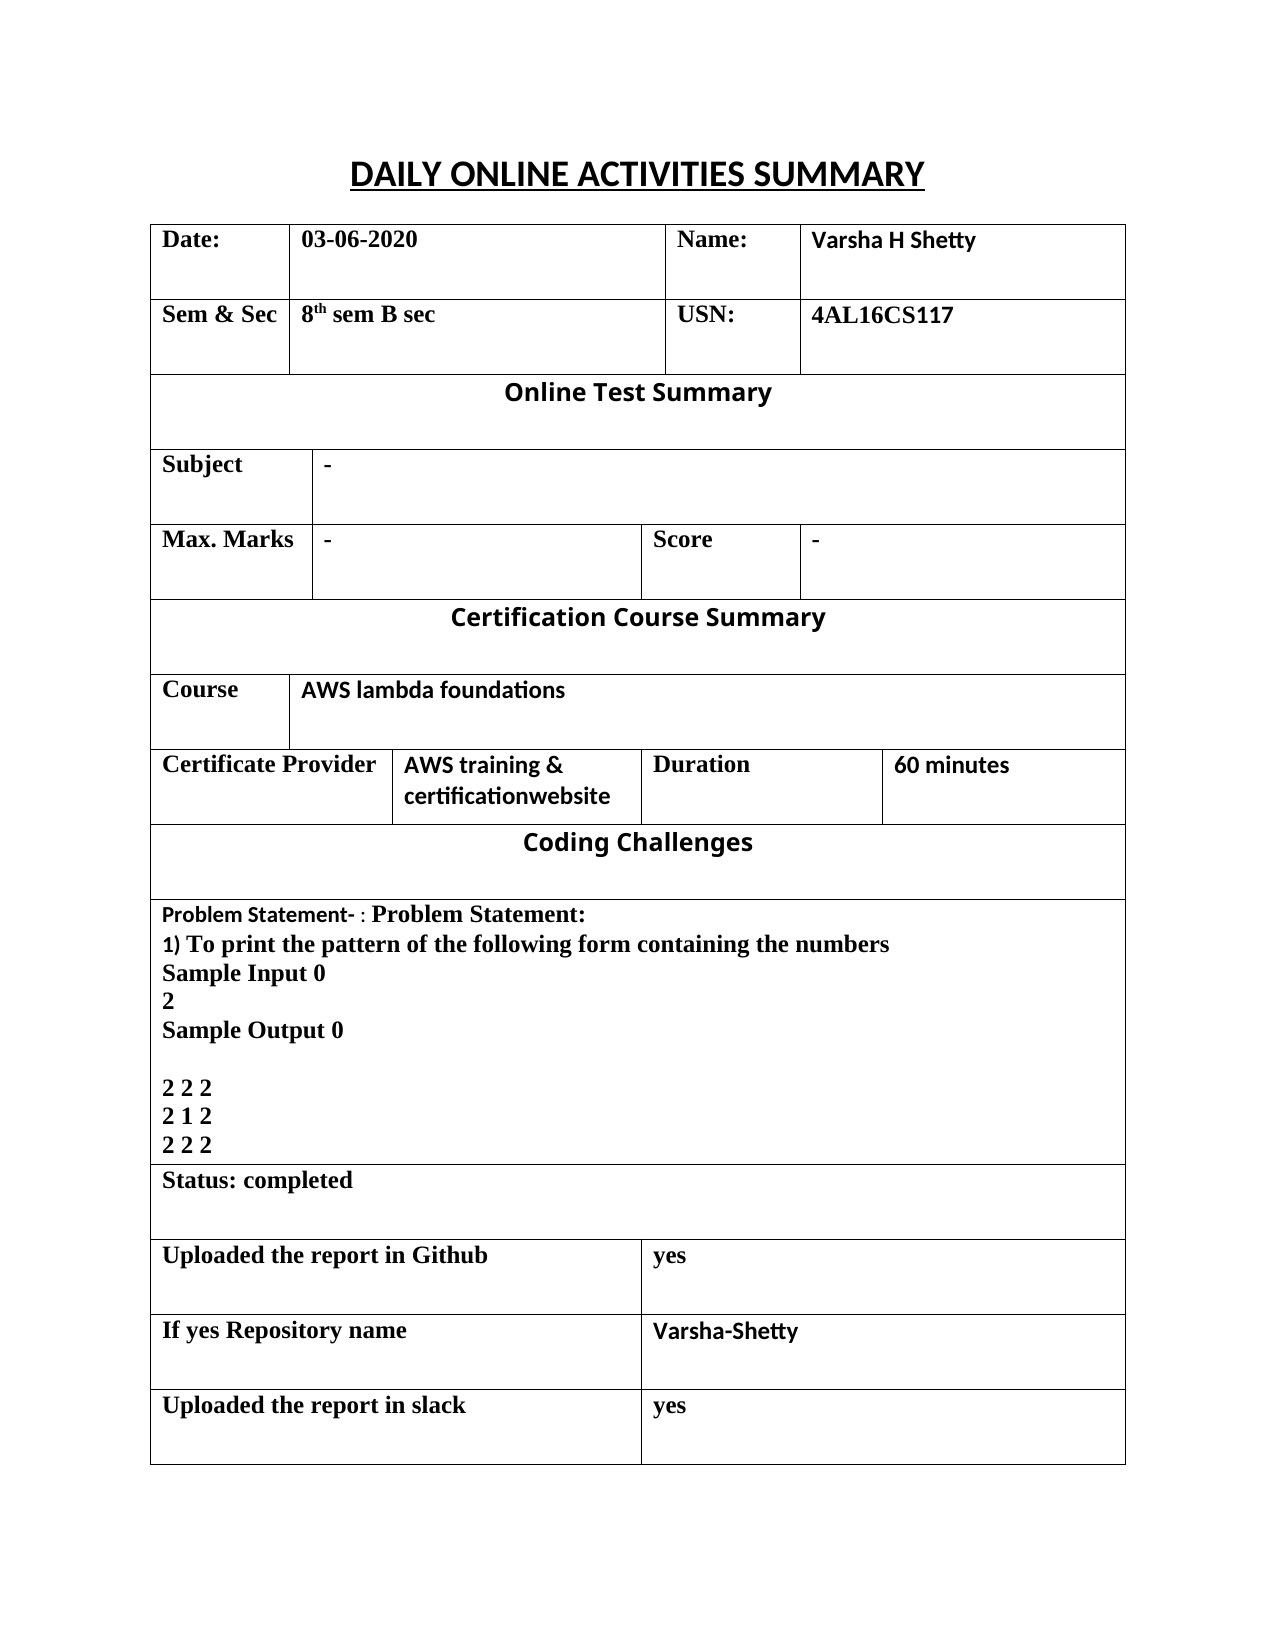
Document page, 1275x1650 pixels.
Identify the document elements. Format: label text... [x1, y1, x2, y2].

table_cell Uploaded the report in Github [151, 1240, 641, 1314]
table_cell - [313, 450, 1125, 523]
table_cell yes [642, 1390, 1125, 1464]
table_header Varsha H Shetty [801, 225, 1125, 298]
table_header Date: [151, 225, 289, 298]
table_cell yes [642, 1240, 1125, 1314]
table_cell Course [151, 675, 289, 748]
table_cell - [801, 525, 1125, 598]
table_cell AWS lambda foundations [290, 675, 1125, 748]
table_cell USN: [666, 300, 800, 373]
table_cell Certificate Provider [151, 750, 392, 823]
table_cell Problem Statement- : Problem Statement: 1) To print the pattern of the following form containing the numbers Sample Input 0 2 Sample Output 0 2 2 2 2 1 2 2 2 2 [151, 900, 1125, 1164]
table_cell 60 minutes [883, 750, 1125, 823]
table_cell Varsha-Shetty [642, 1315, 1125, 1389]
table_cell Coding Challenges [151, 825, 1125, 898]
table_cell Duration [642, 750, 882, 823]
table_cell Sem & Sec [151, 300, 289, 373]
table_header 03-06-2020 [290, 225, 665, 298]
table_cell Online Test Summary [151, 375, 1125, 448]
table_cell Uploaded the report in slack [151, 1390, 641, 1464]
table_cell 8th sem B sec [290, 300, 665, 373]
text DAILY ONLINE ACTIVITIES SUMMARY [150, 150, 1125, 196]
table_cell Status: completed [151, 1165, 1125, 1239]
table_cell Score [642, 525, 800, 598]
table_cell AWS training & certificationwebsite [393, 750, 641, 823]
table_cell 4AL16CS117 [801, 300, 1125, 373]
table_header Name: [666, 225, 800, 298]
table_cell Certification Course Summary [151, 600, 1125, 673]
table_cell If yes Repository name [151, 1315, 641, 1389]
table_cell Max. Marks [151, 525, 312, 598]
table_cell - [313, 525, 641, 598]
table_cell Subject [151, 450, 312, 523]
